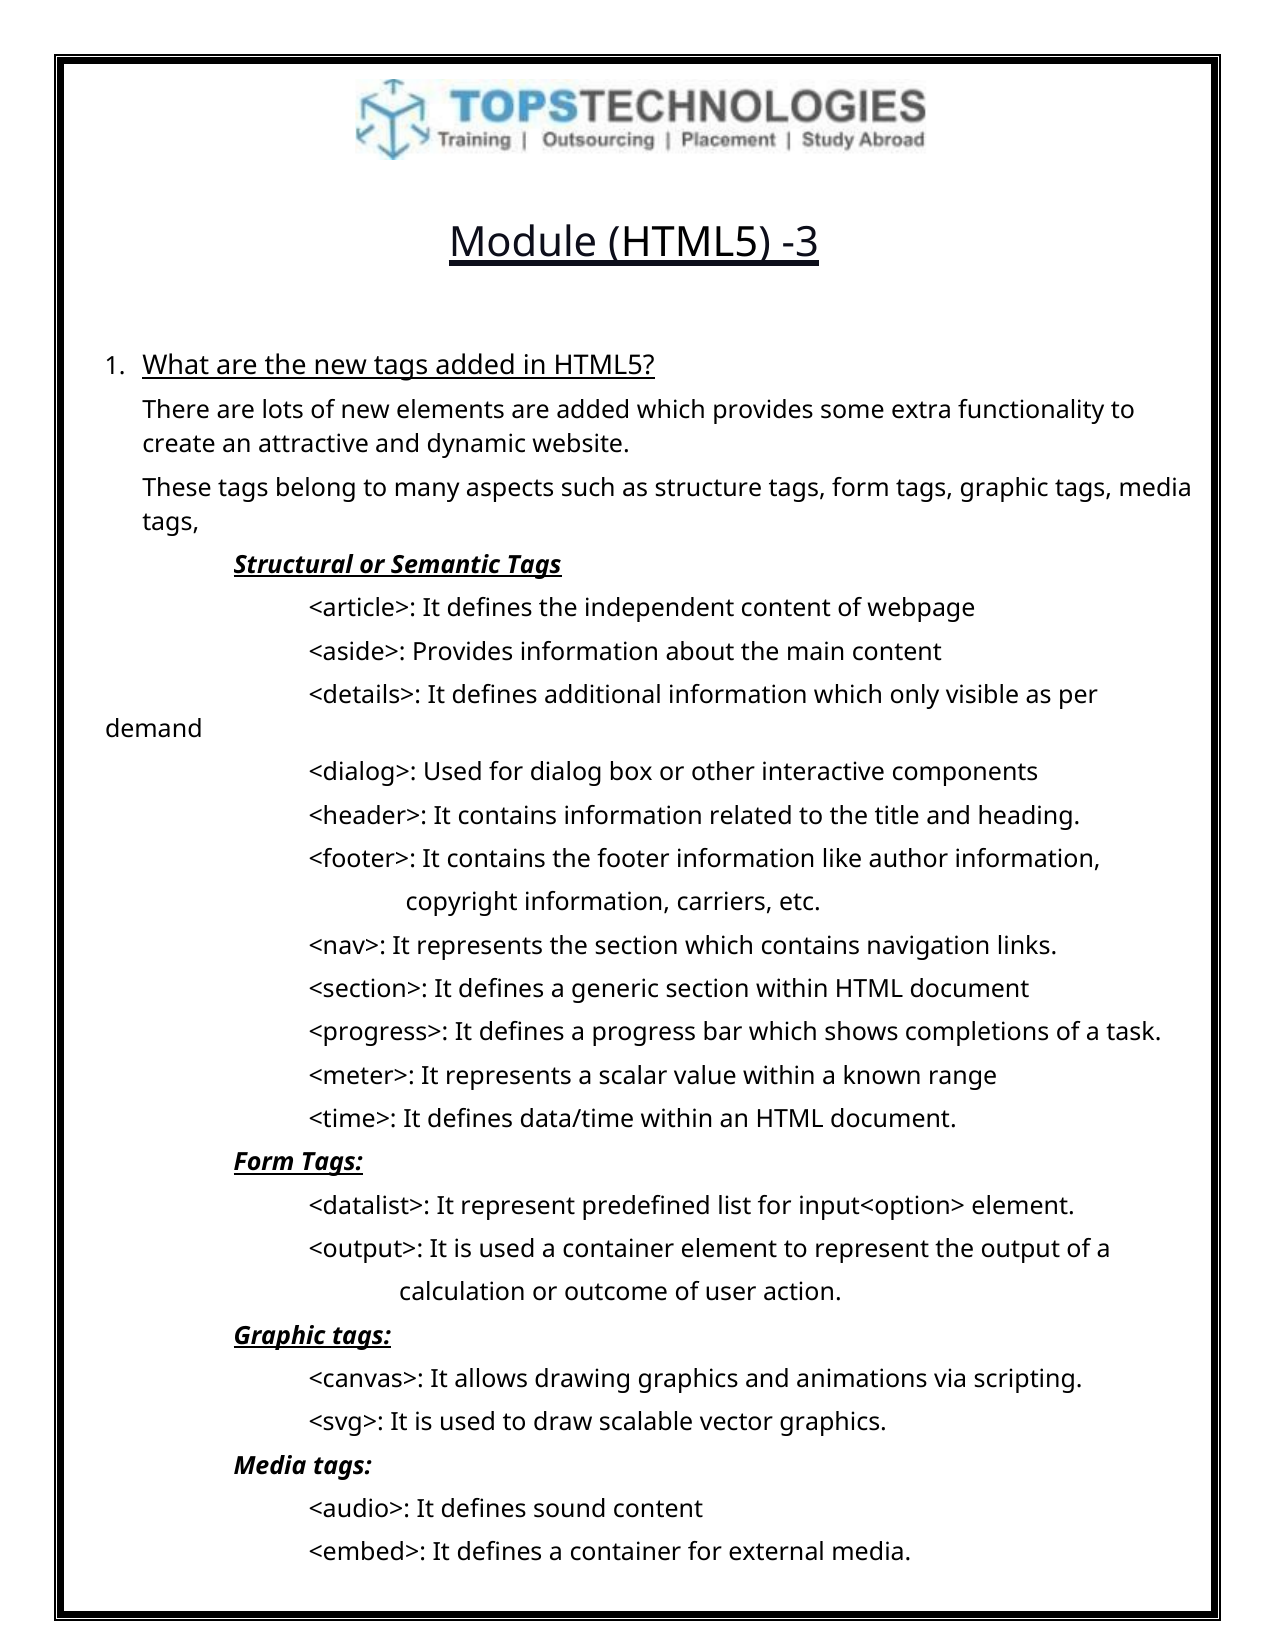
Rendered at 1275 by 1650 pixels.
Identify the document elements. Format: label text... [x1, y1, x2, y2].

text <dialog>: Used for dialog box or other interactive components [105, 754, 1202, 788]
text <canvas>: It allows drawing graphics and animations via scripting. [105, 1361, 1202, 1395]
text copyright information, carriers, etc. [105, 884, 1202, 918]
text <nav>: It represents the section which contains navigation links. [105, 927, 1202, 961]
list What are the new tags added in HTML5? [104, 346, 1202, 382]
text Media tags: [105, 1447, 1202, 1481]
text <article>: It defines the independent content of webpage [105, 590, 1202, 624]
text Graphic tags: [105, 1317, 1202, 1351]
text <section>: It defines a generic section within HTML document [105, 971, 1202, 1005]
text <time>: It defines data/time within an HTML document. [105, 1101, 1202, 1135]
text Structural or Semantic Tags [105, 547, 1202, 581]
text Module (HTML5) -3 [188, 212, 1079, 269]
text <datalist>: It represent predefined list for input<option> element. [105, 1187, 1202, 1221]
text <progress>: It defines a progress bar which shows completions of a task. [105, 1014, 1202, 1048]
text <embed>: It defines a container for external media. [105, 1534, 1202, 1568]
text <header>: It contains information related to the title and heading. [105, 797, 1202, 831]
text <footer>: It contains the footer information like author information, [105, 841, 1202, 875]
text Form Tags: [105, 1144, 1202, 1178]
text <svg>: It is used to draw scalable vector graphics. [105, 1404, 1202, 1438]
text <meter>: It represents a scalar value within a known range [105, 1057, 1202, 1091]
text <output>: It is used a container element to represent the output of a [105, 1231, 1202, 1265]
text <audio>: It defines sound content [105, 1491, 1202, 1525]
list There are lots of new elements are added which provides some extra functionality to create an attractive and dynamic website. [142, 392, 1202, 460]
picture [355, 79, 927, 160]
text <details>: It defines additional information which only visible as per demand [105, 677, 1202, 745]
list These tags belong to many aspects such as structure tags, form tags, graphic tags, media tags, [142, 469, 1202, 537]
text <aside>: Provides information about the main content [105, 633, 1202, 667]
text calculation or outcome of user action. [105, 1274, 1202, 1308]
